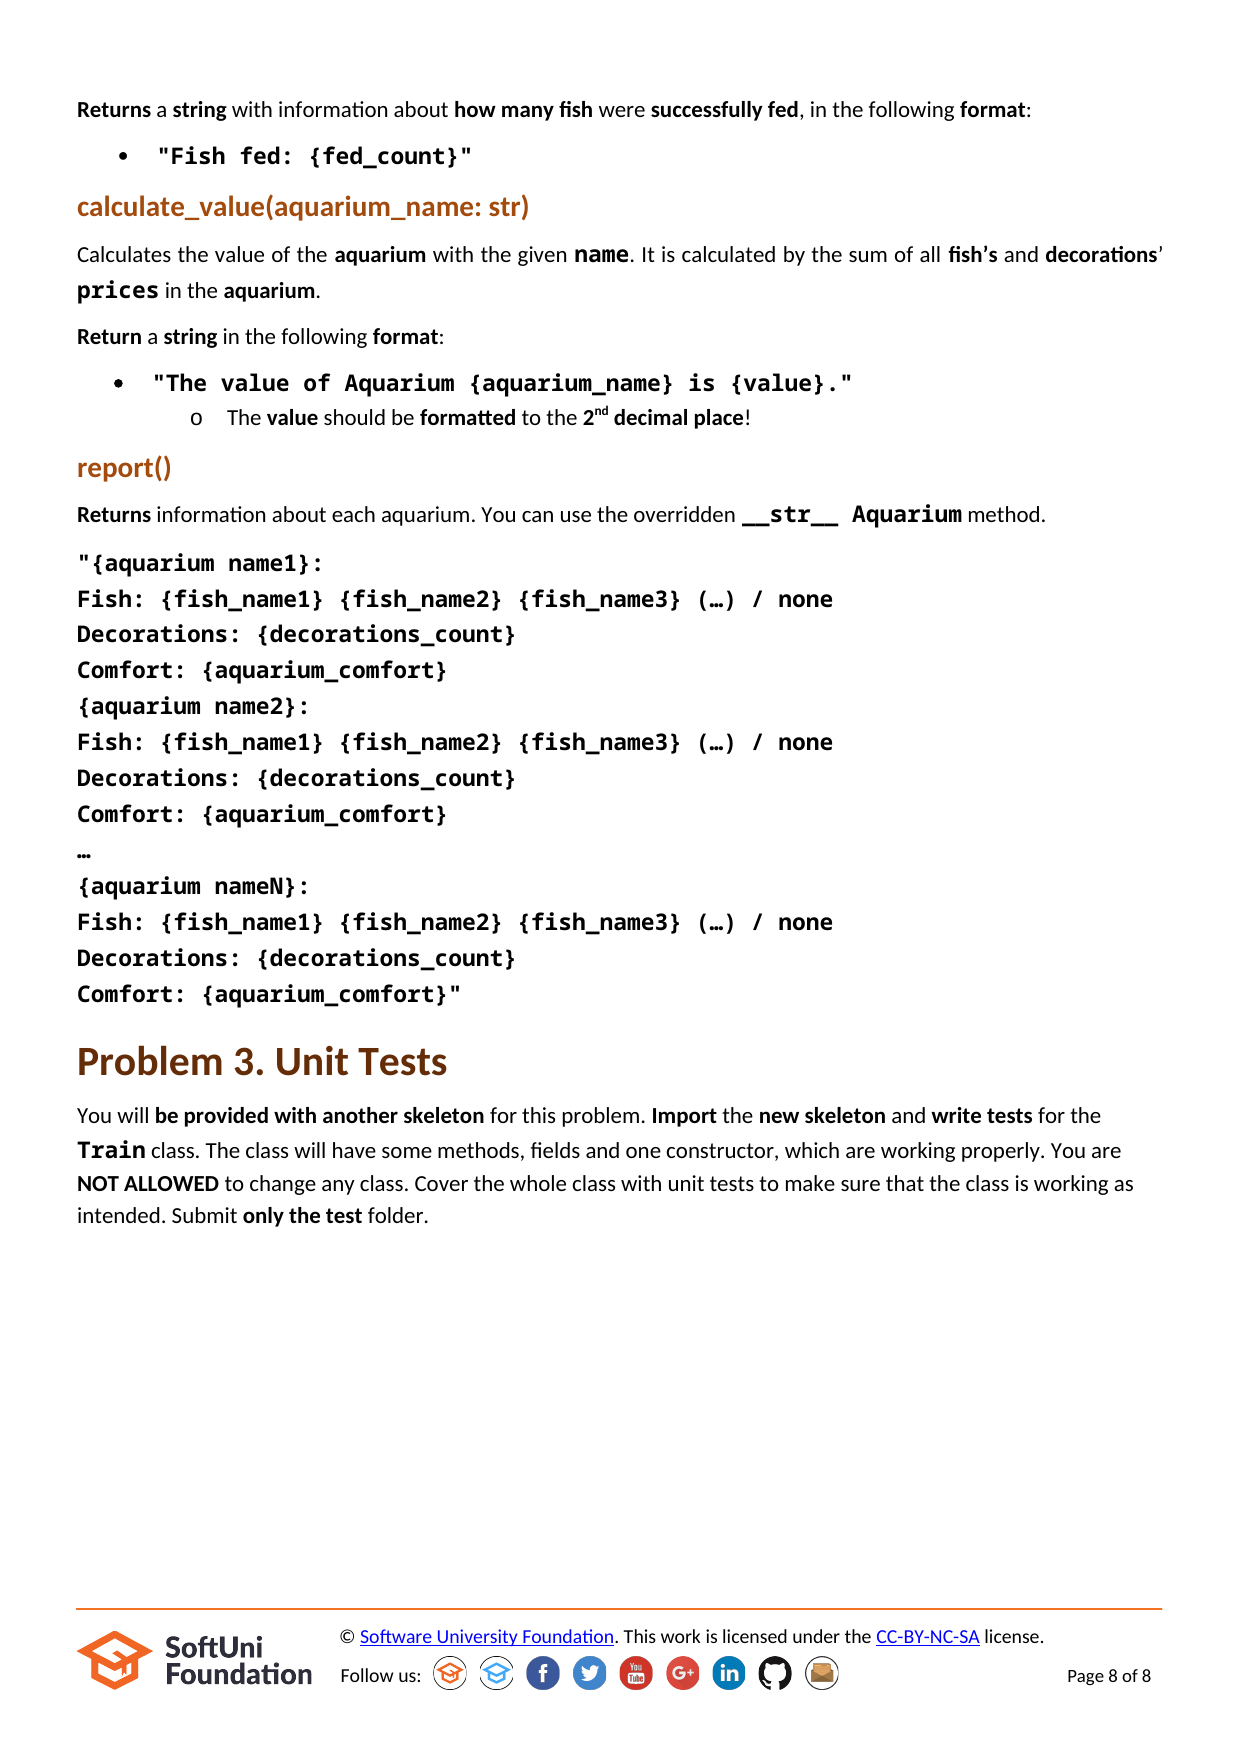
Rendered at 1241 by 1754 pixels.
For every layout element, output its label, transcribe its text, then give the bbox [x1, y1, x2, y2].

picture [758, 1656, 792, 1690]
text "{aquarium name1}: Fish: {fish_name1} {fish_name2} {fish_name3} (…) / none Decorations: {decorations_count} Comfort: {aquarium_comfort} [77, 547, 1163, 686]
text Calculates the value of the aquarium with the given name. It is calculated by the sum of all fish’s and decorations’ prices in the aquarium. [77, 238, 1163, 305]
text Returns information about each aquarium. You can use the overridden __str__ Aquarium method. [77, 498, 1163, 529]
picture [619, 1656, 653, 1690]
picture [712, 1680, 722, 1690]
text You will be provided with another skeleton for this problem. Import the new skeleton and write tests for the Train class. The class will have some methods, fields and one constructor, which are working properly. You are NOT ALLOWED to change any class. Cover the whole class with unit tests to make sure that the class is working as intended. Submit only the test folder. [77, 1101, 1163, 1230]
subtitle Problem 3. Unit Tests [77, 1034, 1163, 1085]
picture [433, 1656, 467, 1690]
subtitle calculate_value(aquarium_name: str) [77, 188, 1163, 224]
list "Fish fed: {fed_count}" [119, 140, 1163, 171]
text Returns a string with information about how many fish were successfully fed, in the following format: [77, 95, 1163, 123]
text … [77, 834, 1163, 865]
picture [736, 1656, 746, 1666]
text {aquarium nameN}: Fish: {fish_name1} {fish_name2} {fish_name3} (…) / none Decorations: {decorations_count} Comfort: {aquarium_comfort}" [77, 870, 1163, 1009]
text {aquarium name2}: Fish: {fish_name1} {fish_name2} {fish_name3} (…) / none Decorations: {decorations_count} Comfort: {aquarium_comfort} [77, 690, 1163, 829]
picture [666, 1656, 700, 1690]
list The value should be formatted to the 2nd decimal place! [189, 403, 1163, 432]
picture [526, 1656, 560, 1690]
picture [712, 1656, 722, 1666]
picture [736, 1680, 746, 1690]
picture [805, 1656, 839, 1690]
text Return a string in the following format: [77, 322, 1163, 350]
subtitle report() [77, 449, 1163, 484]
list "The value of Aquarium {aquarium_name} is {value}." [114, 367, 1163, 398]
picture [573, 1656, 607, 1690]
picture [727, 1670, 738, 1680]
picture [480, 1656, 513, 1690]
picture [76, 1631, 312, 1690]
